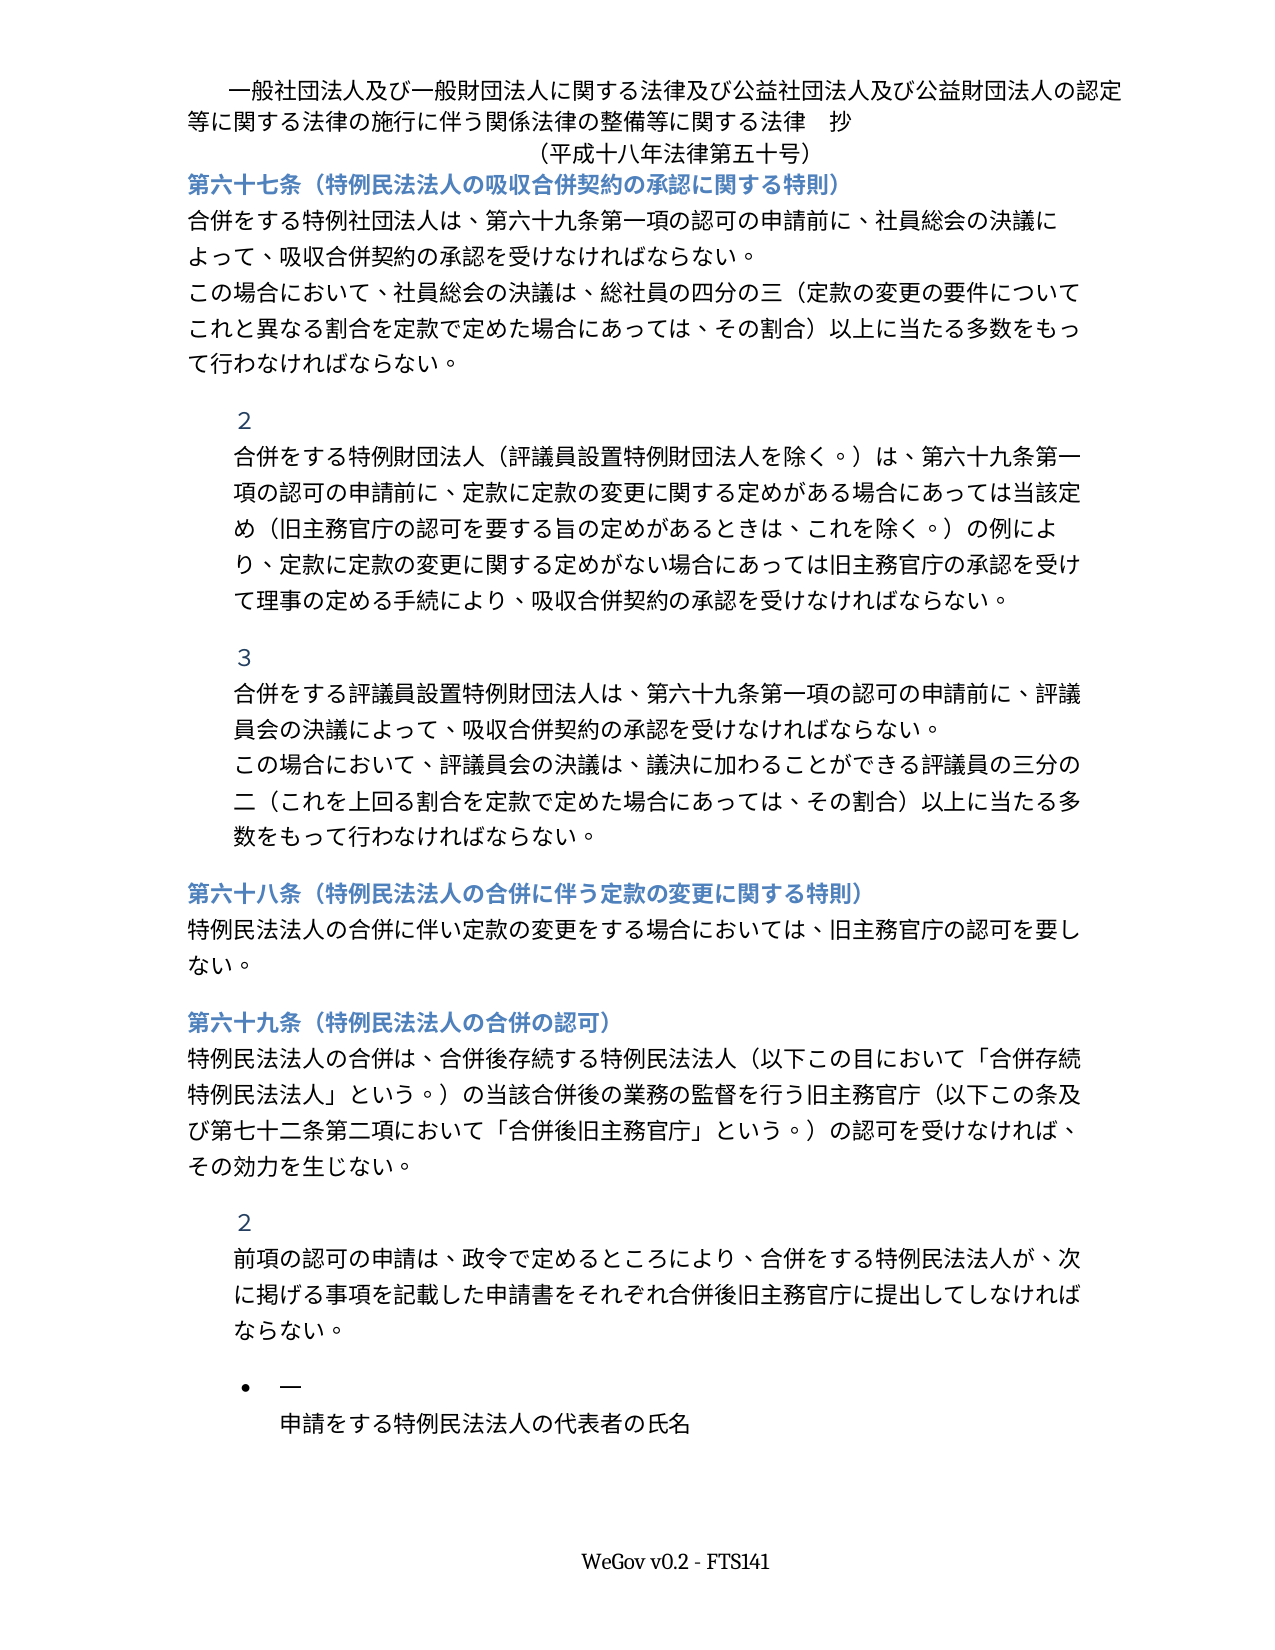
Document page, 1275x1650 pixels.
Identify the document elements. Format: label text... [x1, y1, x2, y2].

subtitle 第六十八条（特例民法法人の合併に伴う定款の変更に関する特則） [187, 878, 1087, 909]
subtitle ３ [233, 642, 1087, 673]
subtitle ２ [233, 405, 1087, 436]
subtitle 第六十九条（特例民法法人の合併の認可） [187, 1007, 1087, 1038]
text 合併をする特例社団法人は、第六十九条第一項の認可の申請前に、社員総会の決議によって、吸収合併契約の承認を受けなければならない。 この場合において、社員総会の決議は、総社員の四分の三（定款の変更の要件についてこれと異なる割合を定款で定めた場合にあっては、その割合）以上に当たる多数をもって行わなければならない。 [187, 205, 1087, 380]
text 特例民法法人の合併に伴い定款の変更をする場合においては、旧主務官庁の認可を要しない。 [187, 914, 1087, 981]
list 一 申請をする特例民法法人の代表者の氏名 [242, 1372, 1087, 1439]
text 合併をする評議員設置特例財団法人は、第六十九条第一項の認可の申請前に、評議員会の決議によって、吸収合併契約の承認を受けなければならない。 この場合において、評議員会の決議は、議決に加わることができる評議員の三分の二（これを上回る割合を定款で定めた場合にあっては、その割合）以上に当たる多数をもって行わなければならない。 [233, 678, 1087, 853]
text 特例民法法人の合併は、合併後存続する特例民法法人（以下この目において「合併存続特例民法法人」という。）の当該合併後の業務の監督を行う旧主務官庁（以下この条及び第七十二条第二項において「合併後旧主務官庁」という。）の認可を受けなければ、その効力を生じない。 [187, 1043, 1087, 1182]
text 前項の認可の申請は、政令で定めるところにより、合併をする特例民法法人が、次に掲げる事項を記載した申請書をそれぞれ合併後旧主務官庁に提出してしなければならない。 [233, 1243, 1087, 1346]
subtitle ２ [233, 1207, 1087, 1238]
subtitle 第六十七条（特例民法法人の吸収合併契約の承認に関する特則） [187, 169, 1087, 200]
